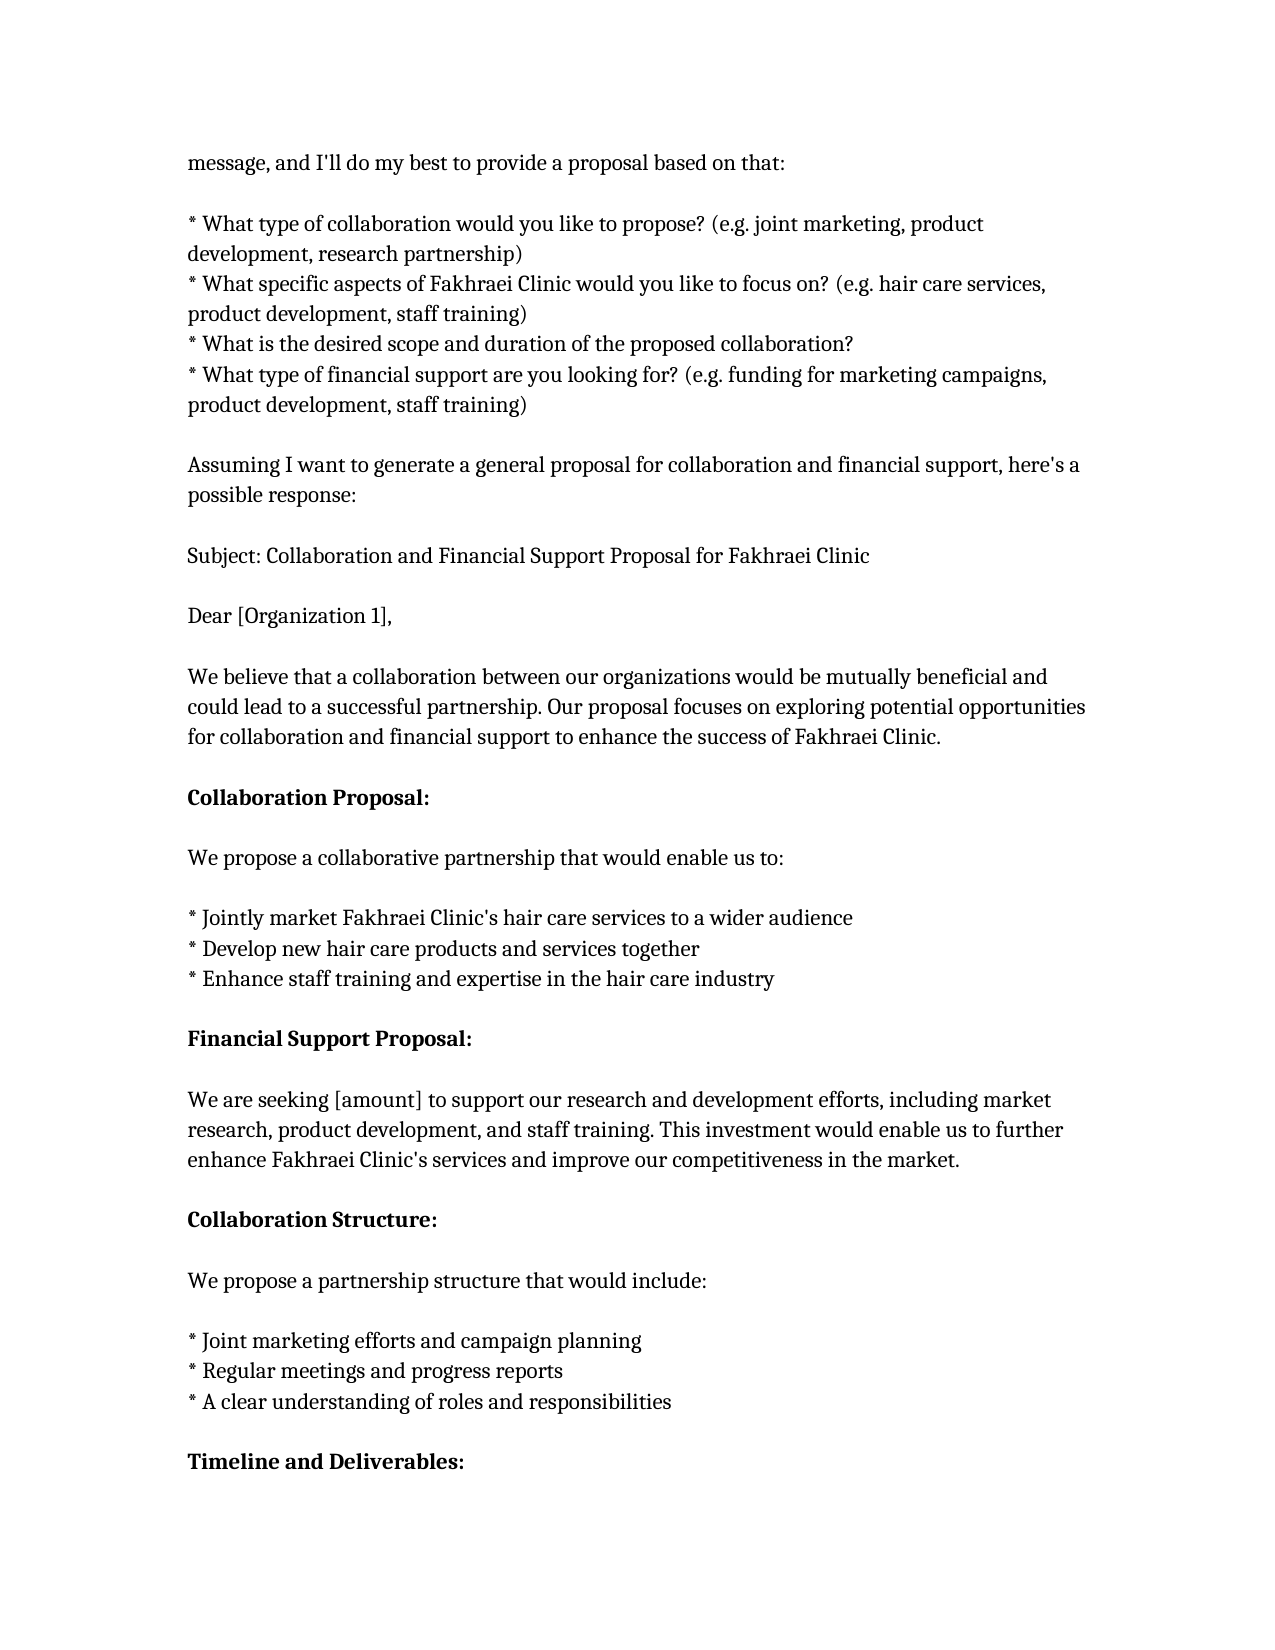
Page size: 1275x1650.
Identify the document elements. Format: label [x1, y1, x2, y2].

text [187, 150, 1087, 1475]
